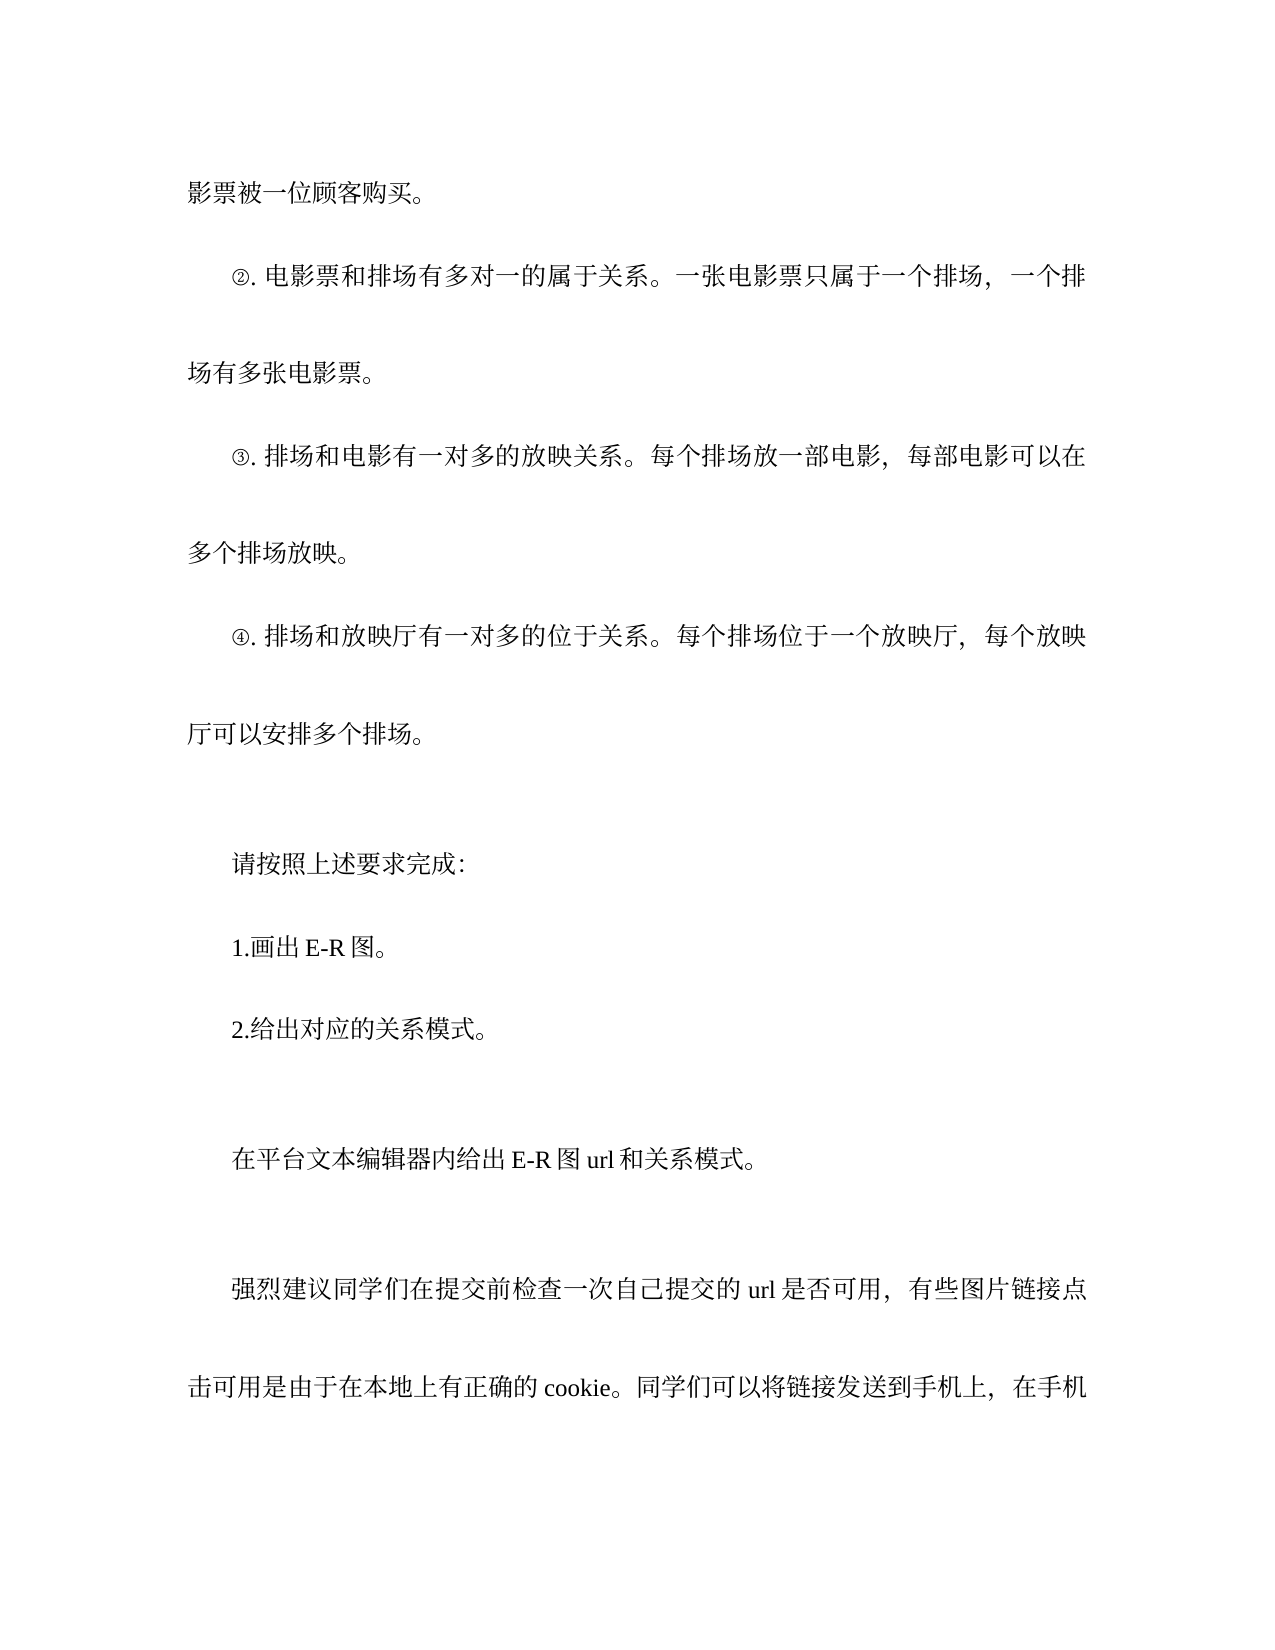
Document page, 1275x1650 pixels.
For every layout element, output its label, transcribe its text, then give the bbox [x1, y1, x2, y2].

text 1.画出E-R图。 [187, 913, 1087, 978]
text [187, 159, 1087, 224]
text 请按照上述要求完成： [187, 830, 1087, 895]
text ③. 排场和电影有一对多的放映关系。每个排场放一部电影，每部电影可以在多个排场放映。 [187, 422, 1087, 584]
text ②. 电影票和排场有多对一的属于关系。一张电影票只属于一个排场，一个排场有多张电影票。 [187, 242, 1087, 404]
text 在平台文本编辑器内给出E-R图url和关系模式。 [187, 1125, 1087, 1190]
text 2.给出对应的关系模式。 [187, 996, 1087, 1061]
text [187, 1255, 1087, 1418]
text ④. 排场和放映厅有一对多的位于关系。每个排场位于一个放映厅，每个放映厅可以安排多个排场。 [187, 602, 1087, 765]
